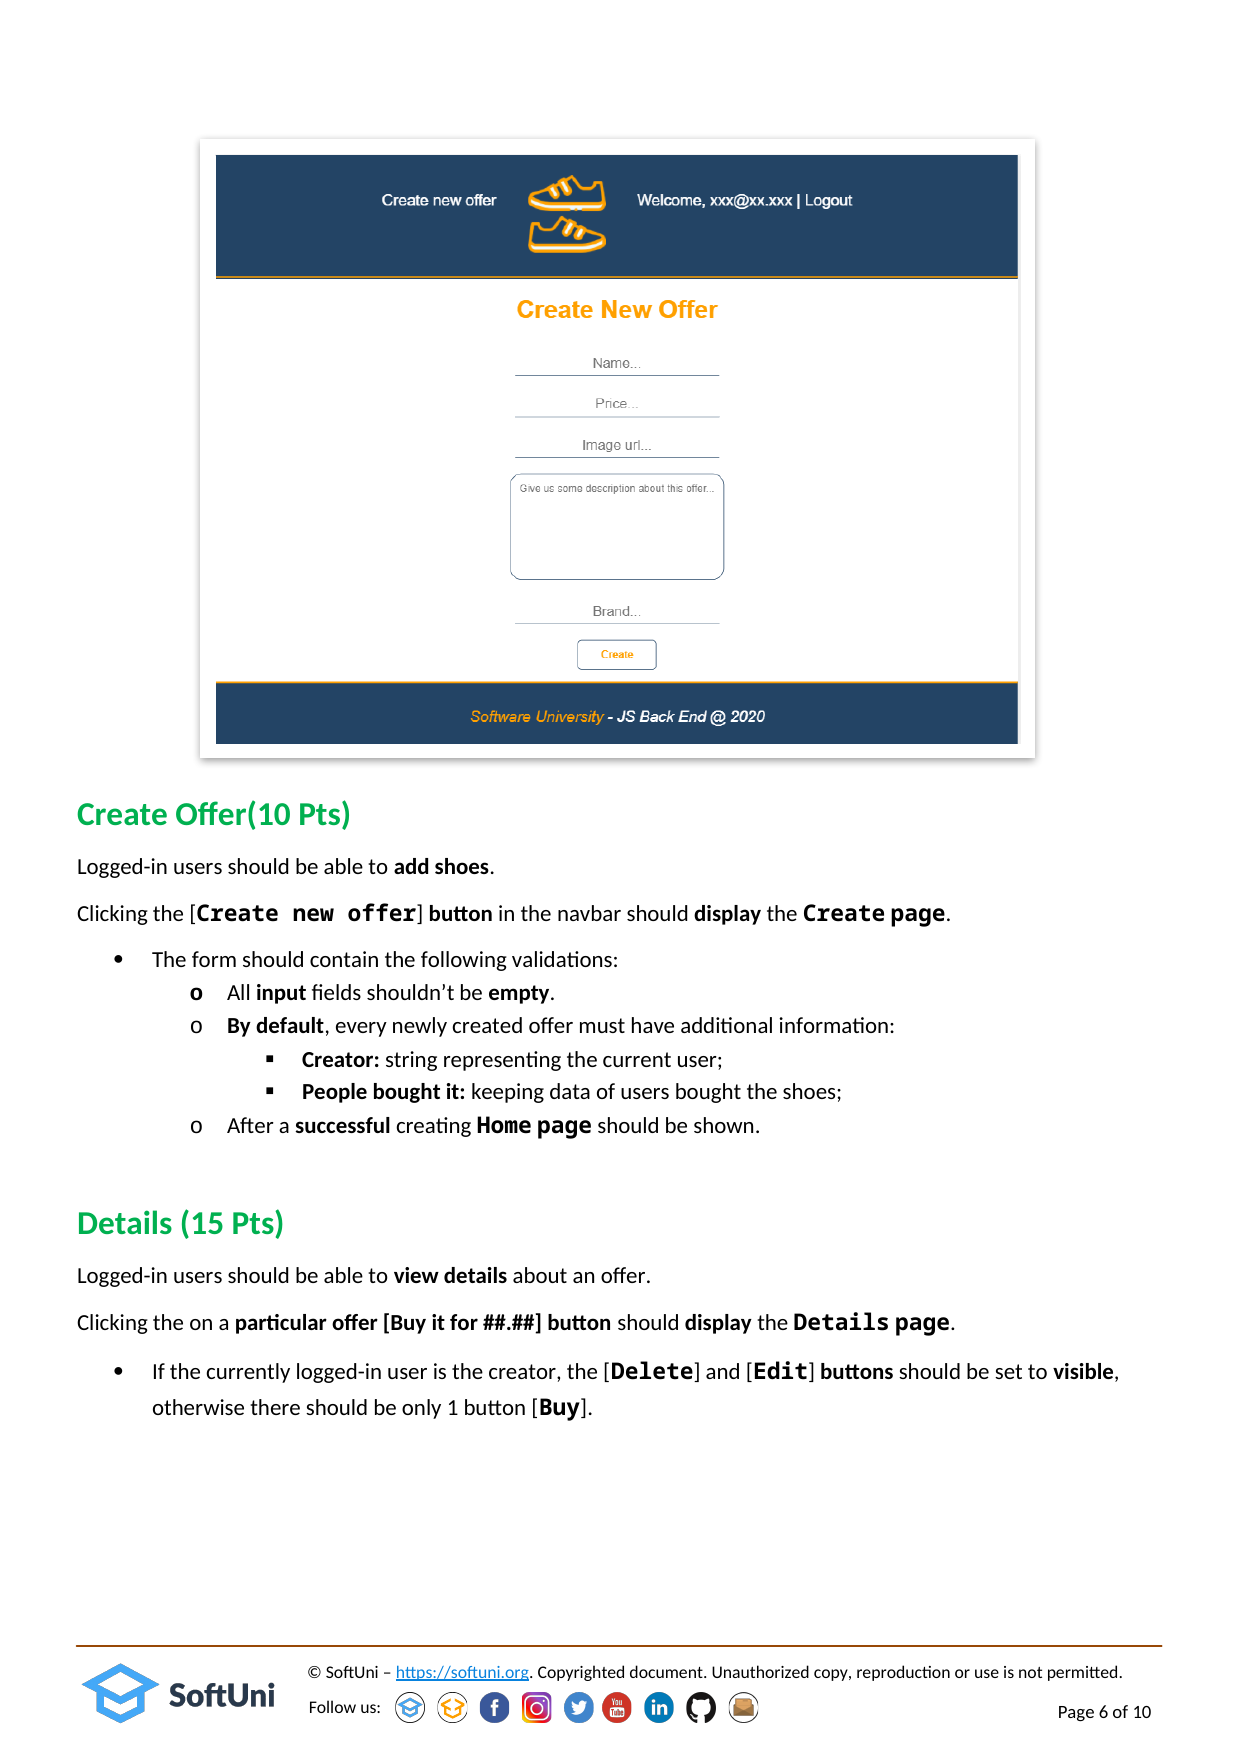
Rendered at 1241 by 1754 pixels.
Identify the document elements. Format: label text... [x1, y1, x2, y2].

picture [665, 1692, 674, 1701]
picture [564, 1692, 594, 1723]
picture [644, 1714, 653, 1723]
picture [479, 1692, 510, 1723]
list People bought it: keeping data of users bought the shoes; [264, 1077, 1163, 1105]
list All input fields shouldn’t be empty. [189, 978, 1163, 1007]
text Clicking the [Create new offer] button in the navbar should display the Create page. [77, 897, 1163, 928]
text Logged-in users should be able to view details about an offer. [77, 1262, 1163, 1290]
text Clicking the on a particular offer [Buy it for ##.##] button should display the Details page. [77, 1306, 1163, 1338]
picture [522, 1692, 552, 1723]
picture [215, 154, 1021, 744]
list After a successful creating Home page should be shown. [189, 1109, 1163, 1141]
text Logged-in users should be able to add shoes. [77, 852, 1163, 880]
text Details (15 Pts) [77, 1202, 1163, 1243]
picture [75, 1658, 281, 1729]
picture [644, 1692, 653, 1701]
picture [686, 1692, 716, 1723]
picture [728, 1692, 759, 1723]
list The form should contain the following validations: [114, 946, 1163, 973]
picture [665, 1714, 674, 1723]
list By default, every newly created offer must have additional information: [189, 1011, 1163, 1040]
list Creator: string representing the current user; [264, 1045, 1163, 1073]
picture [602, 1692, 632, 1723]
picture [395, 1692, 425, 1723]
list If the currently logged-in user is the creator, the [Delete] and [Edit] buttons should be set to visible, otherwise there should be only 1 button [Buy]. [114, 1355, 1163, 1422]
picture [437, 1692, 468, 1723]
picture [658, 1705, 667, 1714]
